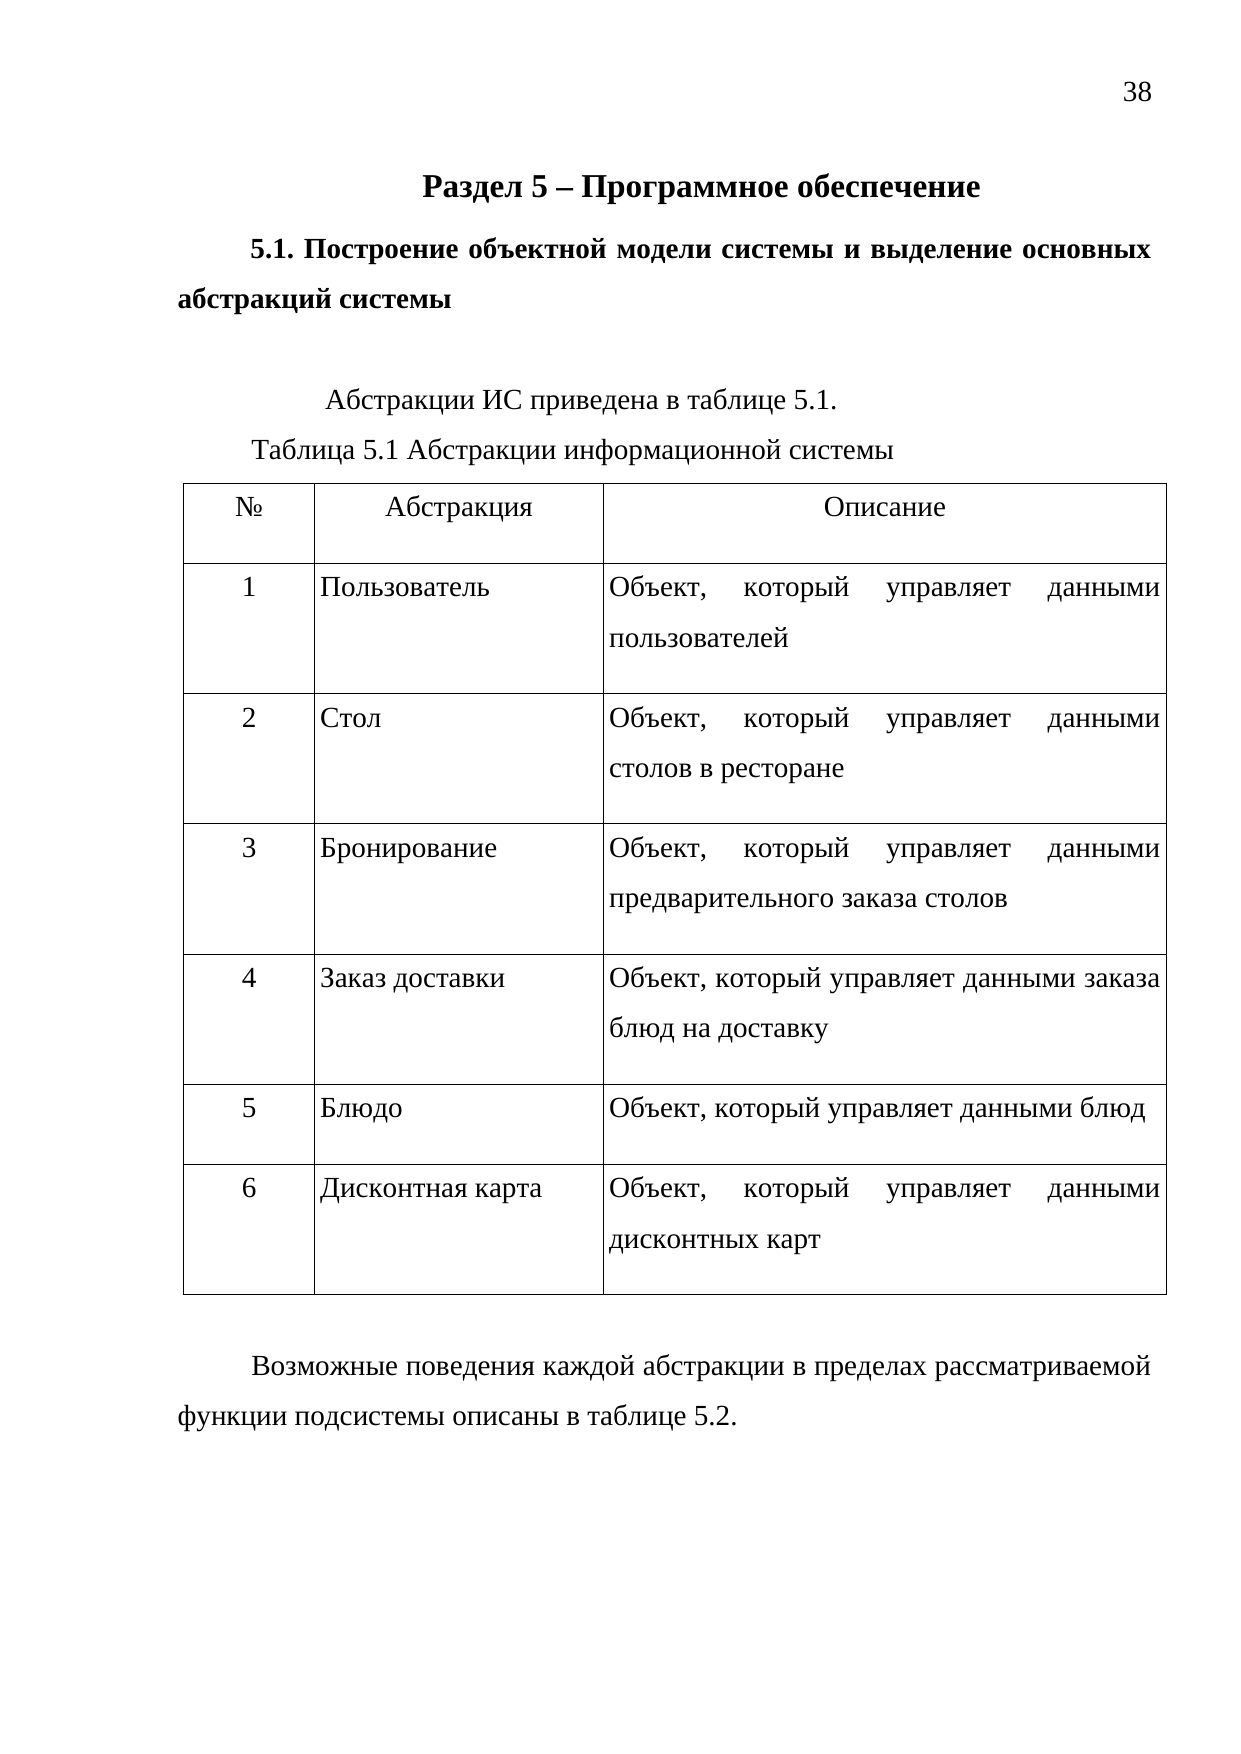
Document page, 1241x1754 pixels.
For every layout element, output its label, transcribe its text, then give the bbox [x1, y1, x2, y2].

text Возможные поведения каждой абстракции в пределах рассматриваемой функции подсистемы описаны в таблице 5.2. [177, 1348, 1152, 1432]
table_cell 6 [184, 1165, 314, 1294]
table_cell Объект, который управляет данными заказа блюд на доставку [604, 955, 1166, 1084]
table_cell Блюдо [315, 1085, 603, 1164]
table_cell Объект, который управляет данными блюд [604, 1085, 1166, 1164]
table_cell Дисконтная карта [315, 1165, 603, 1294]
table_cell Стол [315, 694, 603, 823]
table_cell Объект, который управляет данными предварительного заказа столов [604, 824, 1166, 953]
subtitle 5.1. Построение объектной модели системы и выделение основных абстракций системы [177, 231, 1152, 315]
table_cell Пользователь [315, 564, 603, 693]
table_cell 1 [184, 564, 314, 693]
table_cell Заказ доставки [315, 955, 603, 1084]
table_cell Объект, который управляет данными дисконтных карт [604, 1165, 1166, 1294]
table_cell 2 [184, 694, 314, 823]
table_cell Объект, который управляет данными столов в ресторане [604, 694, 1166, 823]
subtitle Раздел 5 – Программное обеспечение [177, 166, 1152, 204]
table_header Абстракция [315, 484, 603, 563]
table_header № [184, 484, 314, 563]
table_cell 3 [184, 824, 314, 953]
text Абстракции ИС приведена в таблице 5.1. [177, 382, 1152, 416]
table_header Описание [604, 484, 1166, 563]
table_cell 5 [184, 1085, 314, 1164]
table_cell Объект, который управляет данными пользователей [604, 564, 1166, 693]
table_cell 4 [184, 955, 314, 1084]
text Таблица 5.1 Абстракции информационной системы [177, 432, 1152, 466]
table_cell Бронирование [315, 824, 603, 953]
